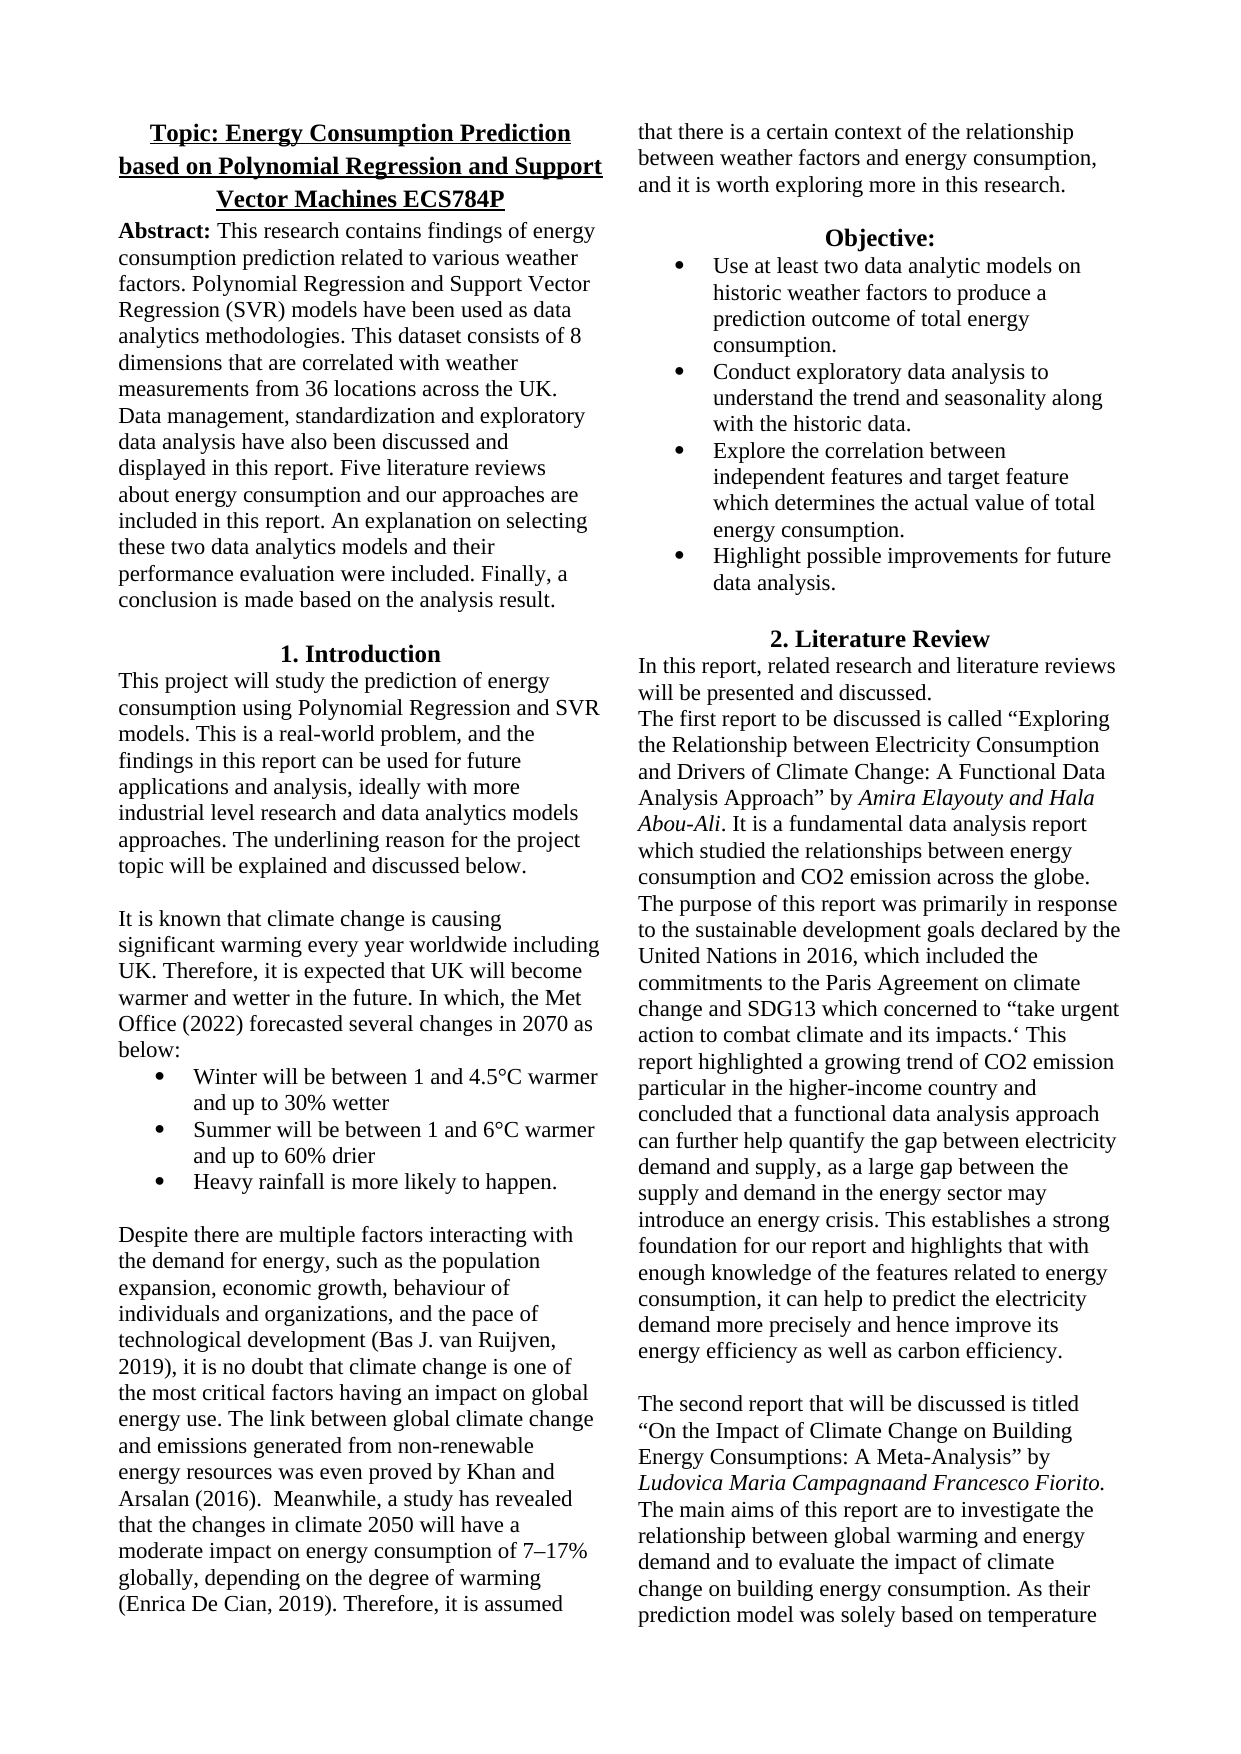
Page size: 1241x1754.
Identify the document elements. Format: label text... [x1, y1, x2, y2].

text Topic: Energy Consumption Prediction based on Polynomial Regression and Support Vector Machines ECS784P [118, 118, 602, 176]
list Summer will be between 1 and 6°C warmer and up to 60% drier [156, 1116, 602, 1168]
text Despite there are multiple factors interacting with the demand for energy, such as the population expansion, economic growth, behaviour of individuals and organizations, and the pace of technological development (Bas J. van Ruijven, 2019), it is no doubt that climate change is one of the most critical factors having an impact on global energy use. The link between global climate change and emissions generated from non-renewable energy resources was even proved by Khan and Arsalan (2016). Meanwhile, a study has revealed that the changes in climate 2050 will have a moderate impact on energy consumption of 7–17% globally, depending on the degree of warming (Enrica De Cian, 2019). Therefore, it is assumed that there is a certain context of the relationship between weather factors and energy consumption, and it is worth exploring more in this research. [118, 1221, 602, 1616]
list Conduct exploratory data analysis to understand the trend and seasonality along with the historic data. [675, 358, 1122, 437]
text The first report to be discussed is called “Exploring the Relationship between Electricity Consumption and Drivers of Climate Change: A Functional Data Analysis Approach” by Amira Elayouty and Hala Abou-Ali. It is a fundamental data analysis report which studied the relationships between energy consumption and CO2 emission across the globe. The purpose of this report was primarily in response to the sustainable development goals declared by the United Nations in 2016, which included the commitments to the Paris Agreement on climate change and SDG13 which concerned to “take urgent action to combat climate and its impacts.‘ This report highlighted a growing trend of CO2 emission particular in the higher-income country and concluded that a functional data analysis approach can further help quantify the gap between electricity demand and supply, as a large gap between the supply and demand in the energy sector may introduce an energy crisis. This establishes a strong foundation for our report and highlights that with enough knowledge of the features related to energy consumption, it can help to predict the electricity demand more precisely and hence improve its energy efficiency as well as carbon efficiency. [638, 705, 1122, 1364]
text Topic: Energy Consumption Prediction based on Polynomial Regression and Support Vector Machines ECS784P [118, 177, 602, 213]
list Highlight possible improvements for future data analysis. [675, 542, 1122, 595]
text It is known that climate change is causing significant warming every year worldwide including UK. Therefore, it is expected that UK will become warmer and wetter in the future. In which, the Met Office (2022) forecasted several changes in 2070 as below: [118, 905, 602, 1063]
text Objective: [638, 223, 1122, 252]
text In this report, related research and literature reviews will be presented and discussed. [638, 652, 1122, 705]
text 2. Literature Review [638, 624, 1122, 652]
list Explore the correlation between independent features and target feature which determines the actual value of total energy consumption. [675, 437, 1122, 542]
list Heavy rainfall is more likely to happen. [156, 1168, 602, 1195]
text Abstract: This research contains findings of energy consumption prediction related to various weather factors. Polynomial Regression and Support Vector Regression (SVR) models have been used as data analytics methodologies. This dataset consists of 8 dimensions that are correlated with weather measurements from 36 locations across the UK. Data management, standardization and exploratory data analysis have also been discussed and displayed in this report. Five literature reviews about energy consumption and our approaches are included in this report. An explanation on selecting these two data analytics models and their performance evaluation were included. Finally, a conclusion is made based on the analysis result. [118, 217, 602, 612]
list Winter will be between 1 and 4.5°C warmer and up to 30% wetter [156, 1063, 602, 1116]
text This project will study the prediction of energy consumption using Polynomial Regression and SVR models. This is a real-world problem, and the findings in this report can be used for future applications and analysis, ideally with more industrial level research and data analytics models approaches. The underlining reason for the project topic will be explained and discussed below. [118, 668, 602, 878]
text 1. Introduction [118, 639, 602, 668]
list Use at least two data analytic models on historic weather factors to produce a prediction outcome of total energy consumption. [675, 252, 1122, 358]
